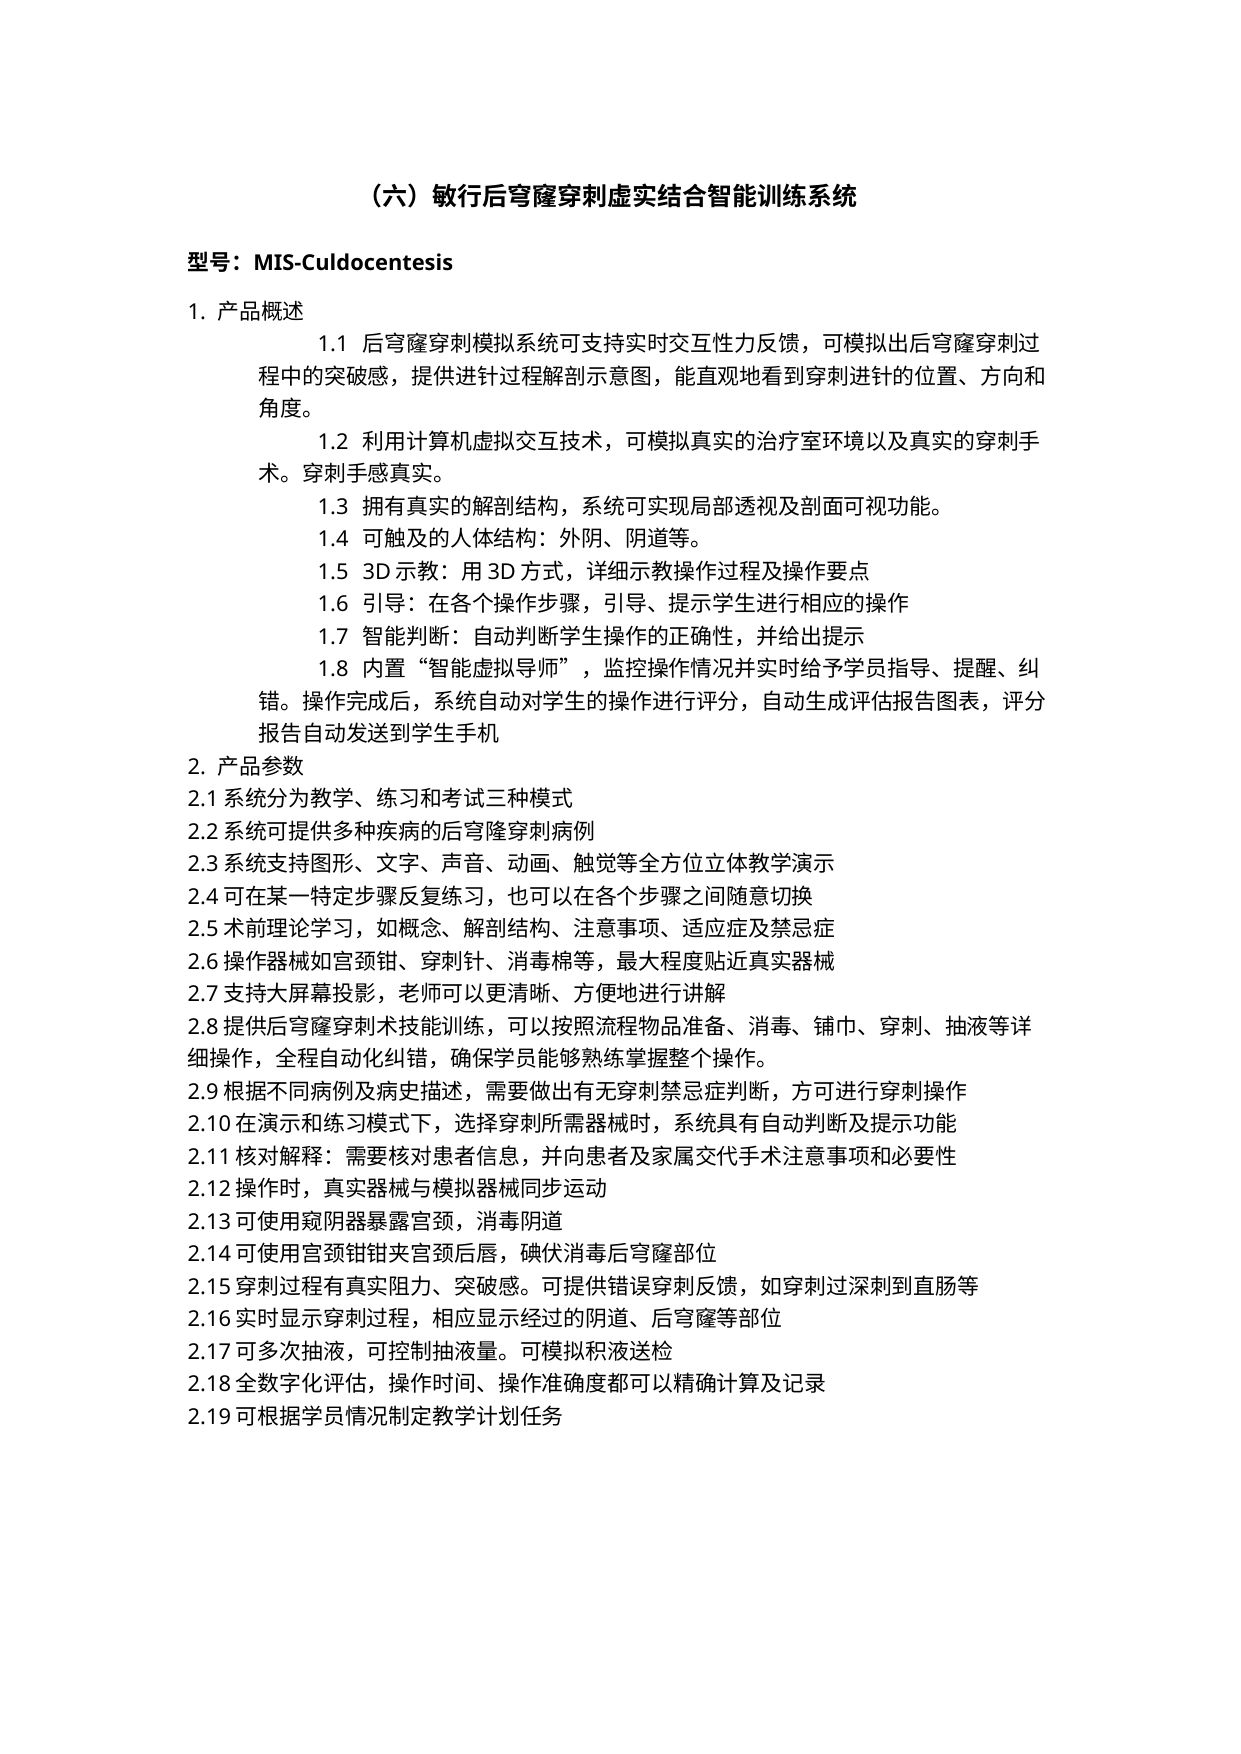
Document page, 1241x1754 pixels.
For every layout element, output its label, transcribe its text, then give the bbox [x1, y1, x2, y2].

text 2.1系统分为教学、练习和考试三种模式 [187, 781, 1053, 813]
text 2.19可根据学员情况制定教学计划任务 [187, 1398, 1053, 1431]
text （六）敏行后穹窿穿刺虚实结合智能训练系统 [187, 162, 1053, 227]
text 2.15穿刺过程有真实阻力、突破感。可提供错误穿刺反馈，如穿刺过深刺到直肠等 [187, 1268, 1053, 1301]
list 产品参数 [187, 748, 1053, 781]
text 2.16实时显示穿刺过程，相应显示经过的阴道、后穹窿等部位 [187, 1301, 1053, 1333]
text 2.2系统可提供多种疾病的后穹隆穿刺病例 [187, 813, 1053, 846]
text 2.5术前理论学习，如概念、解剖结构、注意事项、适应症及禁忌症 [187, 911, 1053, 943]
list 可触及的人体结构：外阴、阴道等。 [258, 521, 1053, 553]
text 2.13可使用窥阴器暴露宫颈，消毒阴道 [187, 1203, 1053, 1236]
list 后穹窿穿刺模拟系统可支持实时交互性力反馈，可模拟出后穹窿穿刺过程中的突破感，提供进针过程解剖示意图，能直观地看到穿刺进针的位置、方向和角度。 [258, 326, 1053, 423]
text 2.8提供后穹窿穿刺术技能训练，可以按照流程物品准备、消毒、铺巾、穿刺、抽液等详细操作，全程自动化纠错，确保学员能够熟练掌握整个操作。 [187, 1008, 1053, 1073]
text 2.11核对解释：需要核对患者信息，并向患者及家属交代手术注意事项和必要性 [187, 1138, 1053, 1171]
list 3D示教：用3D方式，详细示教操作过程及操作要点 [258, 553, 1053, 586]
list 引导：在各个操作步骤，引导、提示学生进行相应的操作 [258, 586, 1053, 618]
list 智能判断：自动判断学生操作的正确性，并给出提示 [258, 618, 1053, 651]
text 2.6操作器械如宫颈钳、穿刺针、消毒棉等，最大程度贴近真实器械 [187, 943, 1053, 976]
text 2.9根据不同病例及病史描述，需要做出有无穿刺禁忌症判断，方可进行穿刺操作 [187, 1073, 1053, 1106]
text 2.7支持大屏幕投影，老师可以更清晰、方便地进行讲解 [187, 976, 1053, 1008]
text 2.17可多次抽液，可控制抽液量。可模拟积液送检 [187, 1333, 1053, 1366]
text 2.12操作时，真实器械与模拟器械同步运动 [187, 1171, 1053, 1203]
text 2.3系统支持图形、文字、声音、动画、触觉等全方位立体教学演示 [187, 846, 1053, 878]
list 内置“智能虚拟导师”，监控操作情况并实时给予学员指导、提醒、纠错。操作完成后，系统自动对学生的操作进行评分，自动生成评估报告图表，评分报告自动发送到学生手机 [258, 651, 1053, 748]
text 2.14可使用宫颈钳钳夹宫颈后唇，碘伏消毒后穹窿部位 [187, 1236, 1053, 1268]
list 拥有真实的解剖结构，系统可实现局部透视及剖面可视功能。 [258, 488, 1053, 521]
text 2.18全数字化评估，操作时间、操作准确度都可以精确计算及记录 [187, 1366, 1053, 1398]
list 利用计算机虚拟交互技术，可模拟真实的治疗室环境以及真实的穿刺手术。穿刺手感真实。 [258, 423, 1053, 488]
list 产品概述 [187, 293, 1053, 326]
text 型号：MIS-Culdocentesis [187, 245, 1053, 278]
text 2.4可在某一特定步骤反复练习，也可以在各个步骤之间随意切换 [187, 878, 1053, 911]
text 2.10在演示和练习模式下，选择穿刺所需器械时，系统具有自动判断及提示功能 [187, 1106, 1053, 1138]
